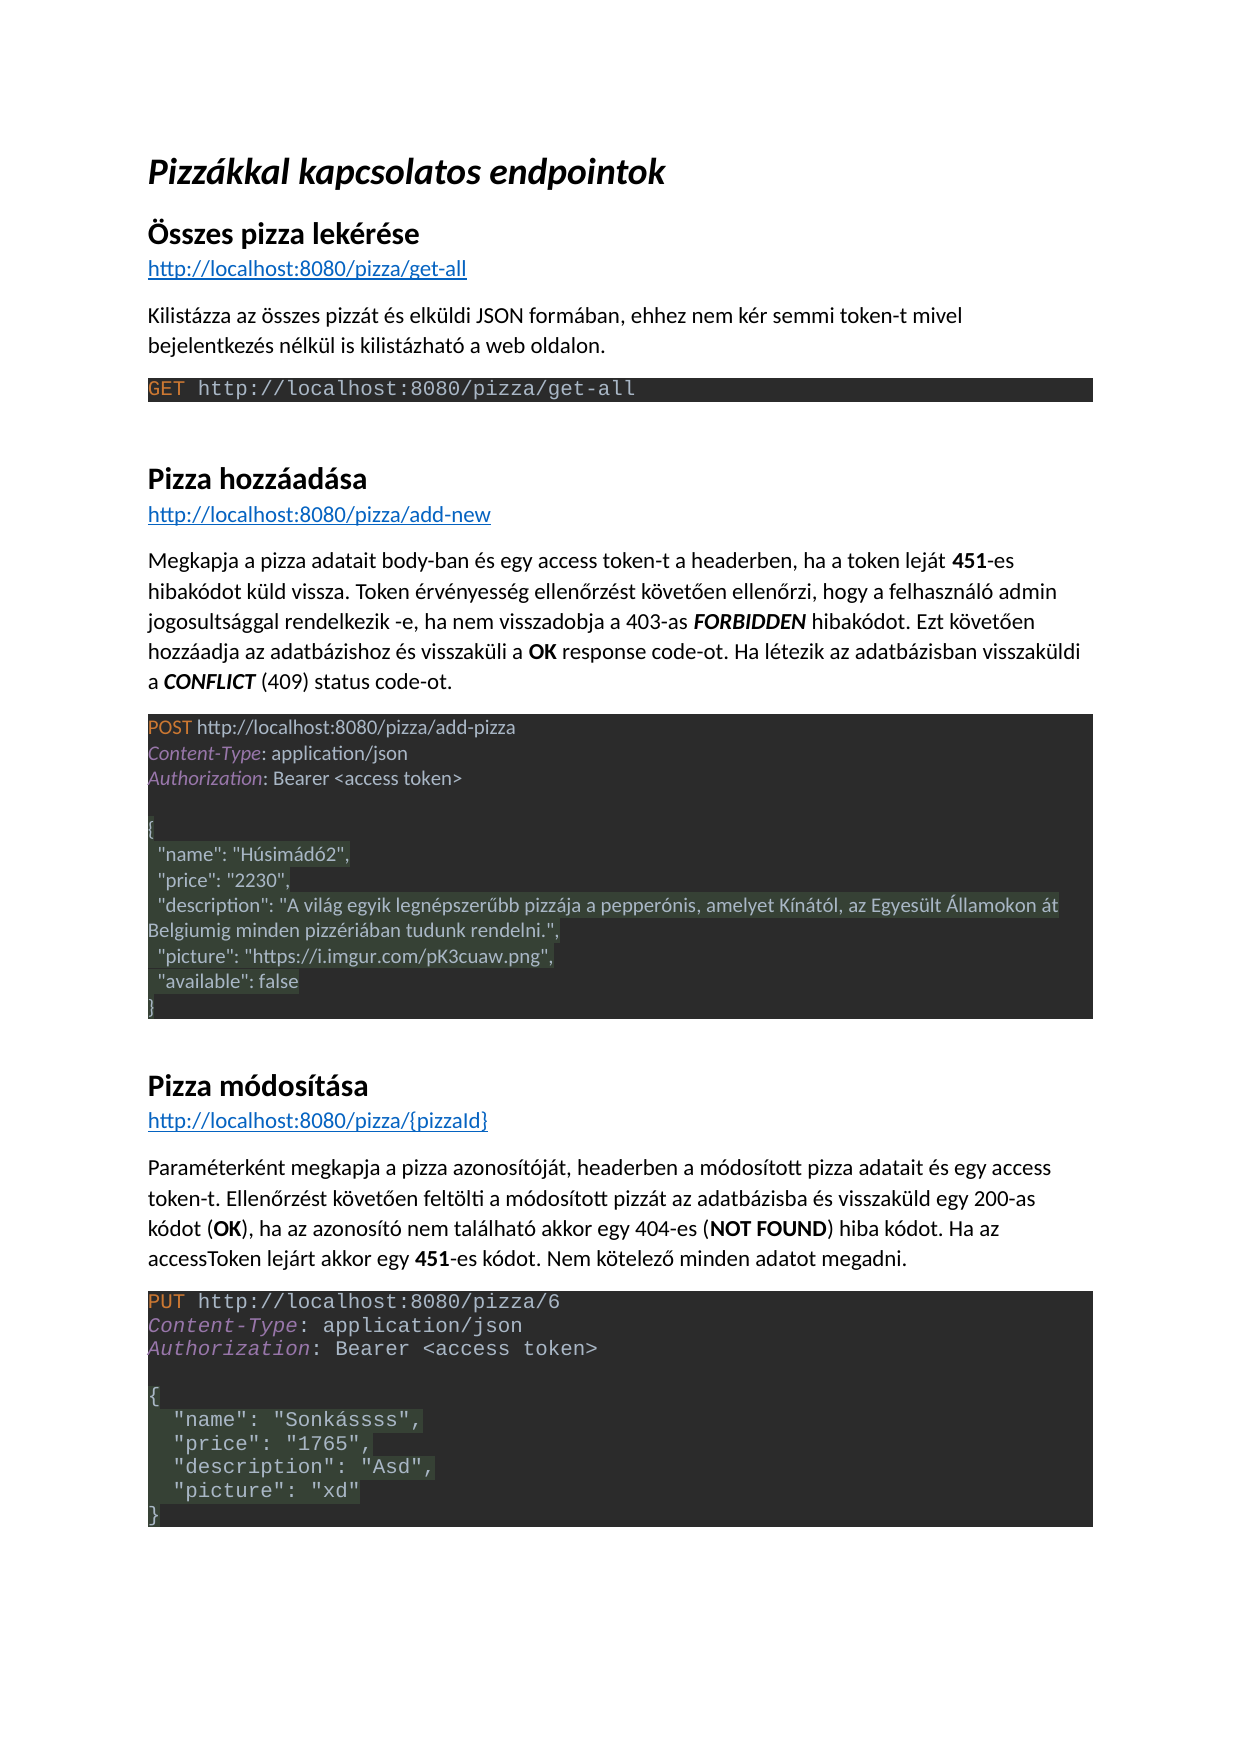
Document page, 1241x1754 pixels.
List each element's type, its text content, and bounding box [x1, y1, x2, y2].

text Pizza módosítása http://localhost:8080/pizza/{pizzaId} [148, 1066, 1093, 1134]
text Kilistázza az összes pizzát és elküldi JSON formában, ehhez nem kér semmi token-t mivel bejelentkezés nélkül is kilistázható a web oldalon. [148, 301, 1093, 359]
text PUT http://localhost:8080/pizza/6 Content-Type: application/json Authorization: Bearer <access token> { "name": "Sonkássss", "price": "1765", "description": "Asd", "picture": "xd" } [148, 1291, 1093, 1527]
text Paraméterként megkapja a pizza azonosítóját, headerben a módosított pizza adatait és egy access token-t. Ellenőrzést követően feltölti a módosított pizzát az adatbázisba és visszaküld egy 200-as kódot (OK), ha az azonosító nem található akkor egy 404-es (NOT FOUND) hiba kódot. Ha az accessToken lejárt akkor egy 451-es kódot. Nem kötelező minden adatot megadni. [148, 1153, 1093, 1272]
text Megkapja a pizza adatait body-ban és egy access token-t a headerben, ha a token leját 451-es hibakódot küld vissza. Token érvényesség ellenőrzést követően ellenőrzi, hogy a felhasználó admin jogosultsággal rendelkezik -e, ha nem visszadobja a 403-as FORBIDDEN hibakódot. Ezt követően hozzáadja az adatbázishoz és visszaküli a OK response code-ot. Ha létezik az adatbázisban visszaküldi a CONFLICT (409) status code-ot. [148, 547, 1093, 696]
text GET http://localhost:8080/pizza/get-all [148, 378, 1093, 402]
text Összes pizza lekérése http://localhost:8080/pizza/get-all [148, 214, 1093, 282]
text Pizzákkal kapcsolatos endpointok [148, 148, 1093, 193]
text POST http://localhost:8080/pizza/add-pizza Content-Type: application/json Authorization: Bearer <access token> { "name": "Húsimádó2", "price": "2230", "description": "A világ egyik legnépszerűbb pizzája a pepperónis, amelyet Kínától, az Egyesült Államokon át Belgiumig minden pizzériában tudunk rendelni.", "picture": "https://i.imgur.com/pK3cuaw.png", "available": false } [148, 714, 1093, 1019]
text Pizza hozzáadása http://localhost:8080/pizza/add-new [148, 459, 1093, 528]
